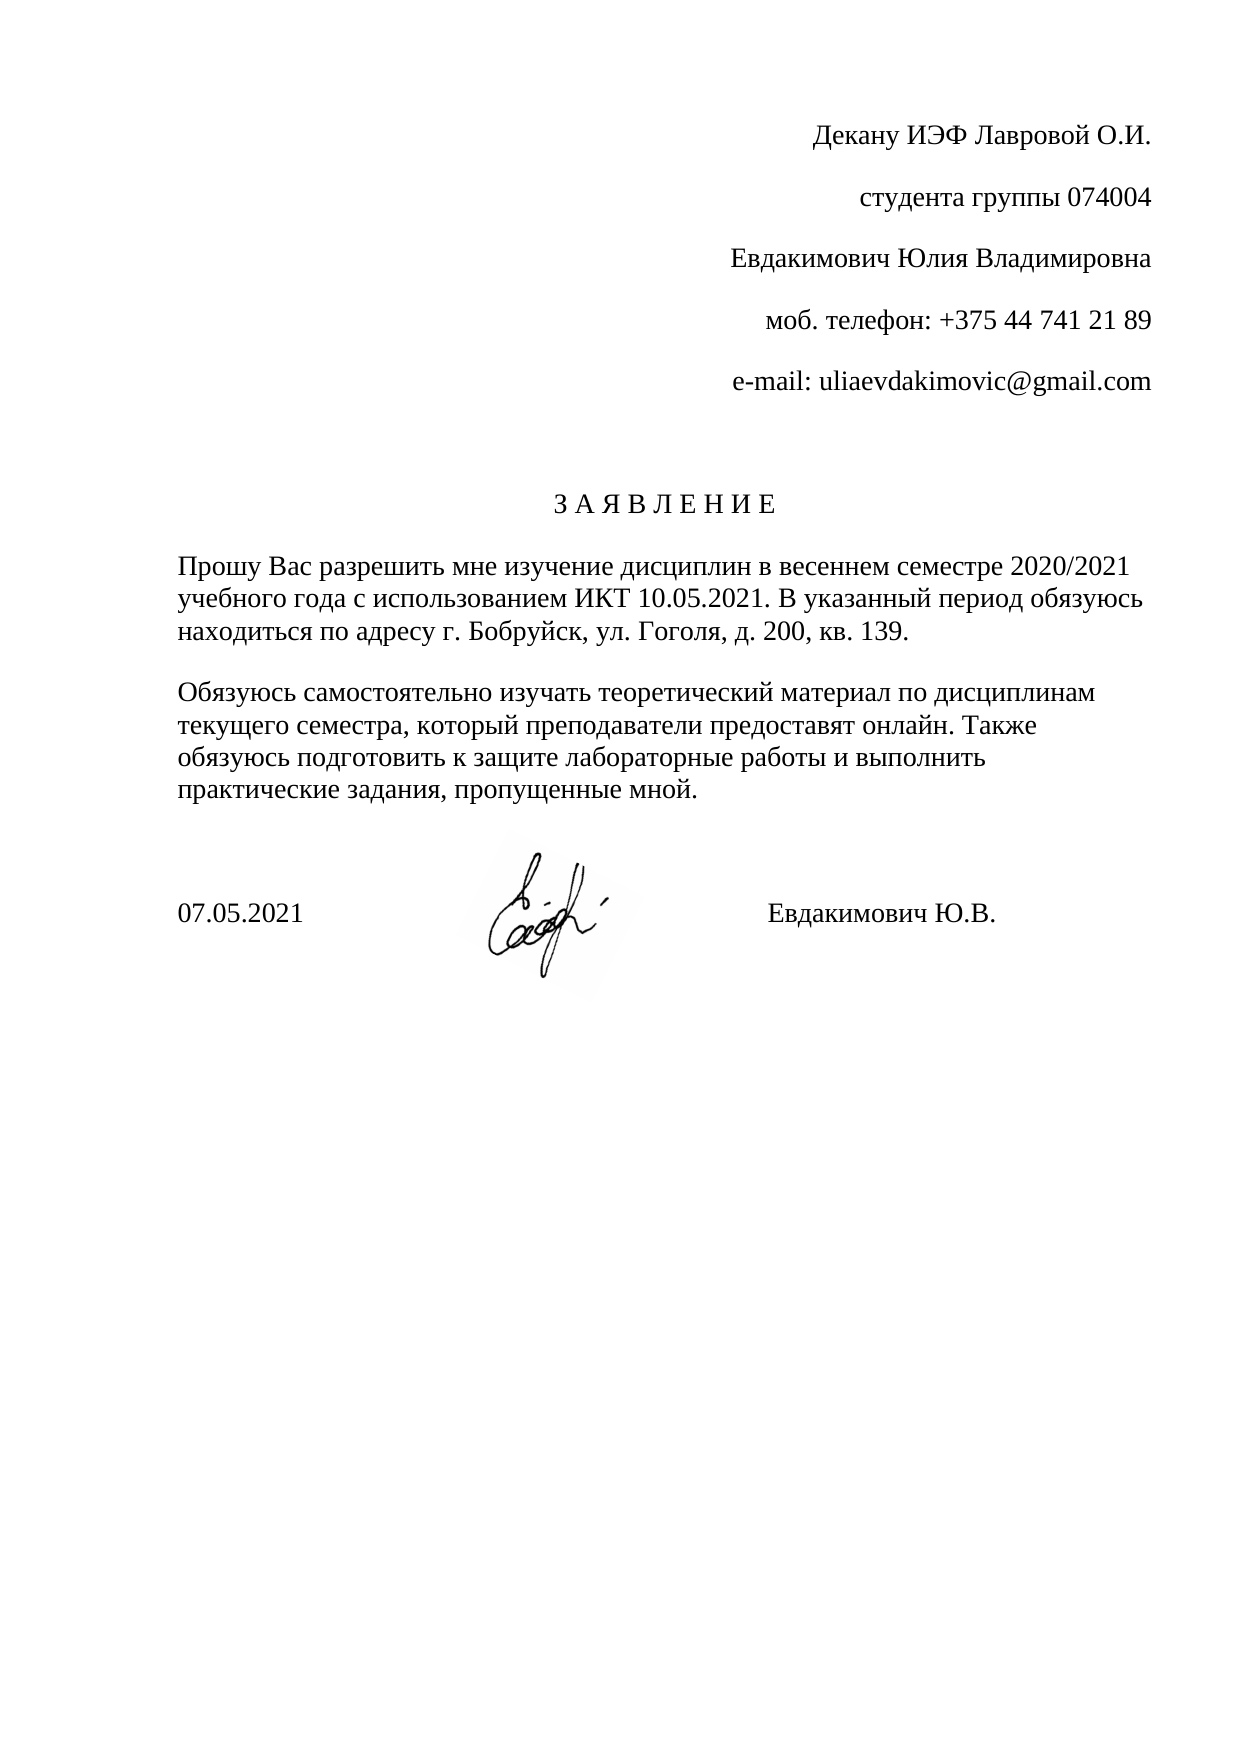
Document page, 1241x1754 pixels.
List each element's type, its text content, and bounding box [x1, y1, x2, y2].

text студента группы 074004 [177, 180, 1152, 212]
text Прошу Вас разрешить мне изучение дисциплин в весеннем семестре 2020/2021 учебного года с использованием ИКТ 10.05.2021. В указанный период обязуюсь находиться по адресу г. Бобруйск, ул. Гоголя, д. 200, кв. 139. [177, 549, 1152, 646]
text Евдакимович Юлия Владимировна [177, 241, 1152, 274]
text Декану ИЭФ Лавровой О.И. [177, 118, 1152, 151]
text 07.05.2021 Евдакимович Ю.В. [630, 896, 1152, 928]
text Обязуюсь самостоятельно изучать теоретический материал по дисциплинам текущего семестра, который преподаватели предоставят онлайн. Также обязуюсь подготовить к защите лабораторные работы и выполнить практические задания, пропущенные мной. [177, 675, 1152, 805]
text З А Я В Л Е Н И Е [177, 487, 1152, 520]
picture [456, 829, 644, 1002]
text 07.05.2021 Евдакимович Ю.В. [177, 896, 474, 928]
text моб. телефон: +375 44 741 21 89 [177, 303, 1152, 335]
text e-mail: uliaevdakimovic@gmail.com [177, 364, 1152, 397]
